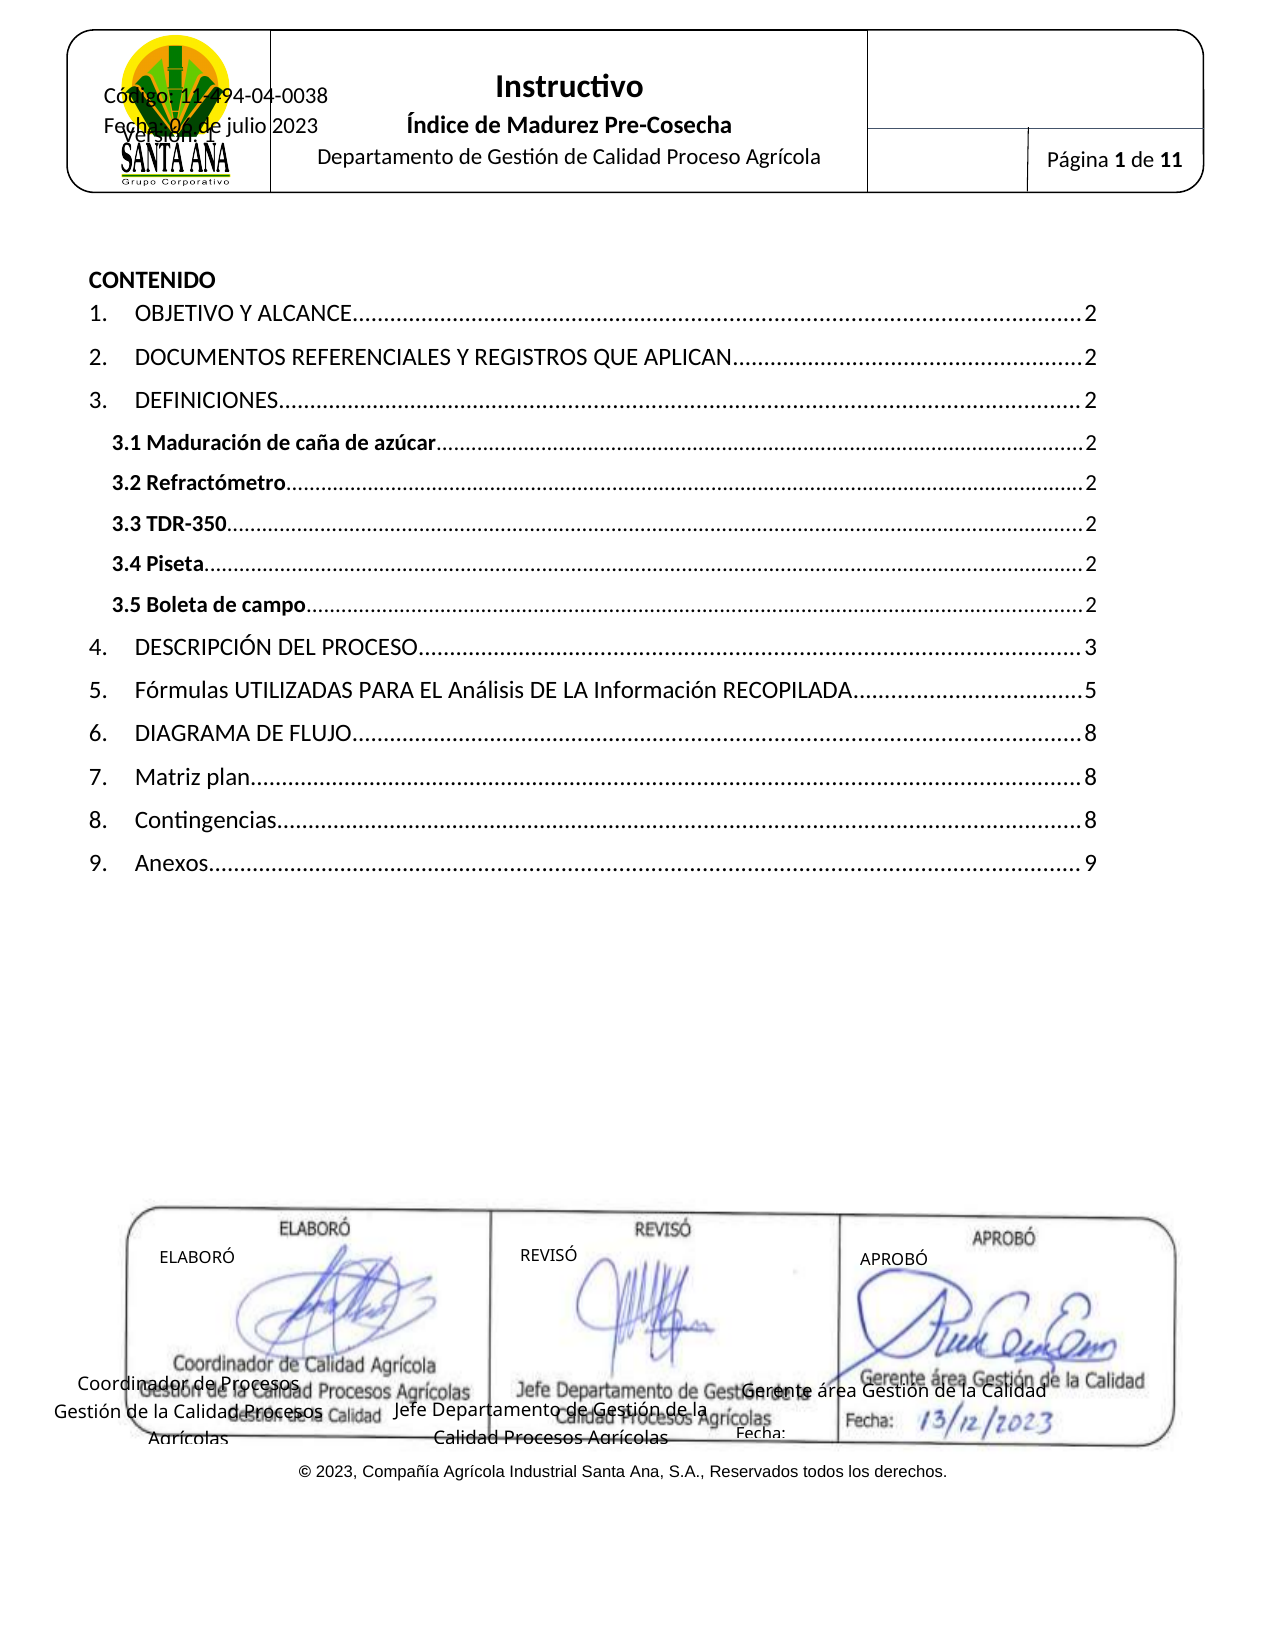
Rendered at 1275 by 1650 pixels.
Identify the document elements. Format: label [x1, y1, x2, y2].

picture [109, 1194, 1183, 1465]
picture [106, 28, 245, 205]
